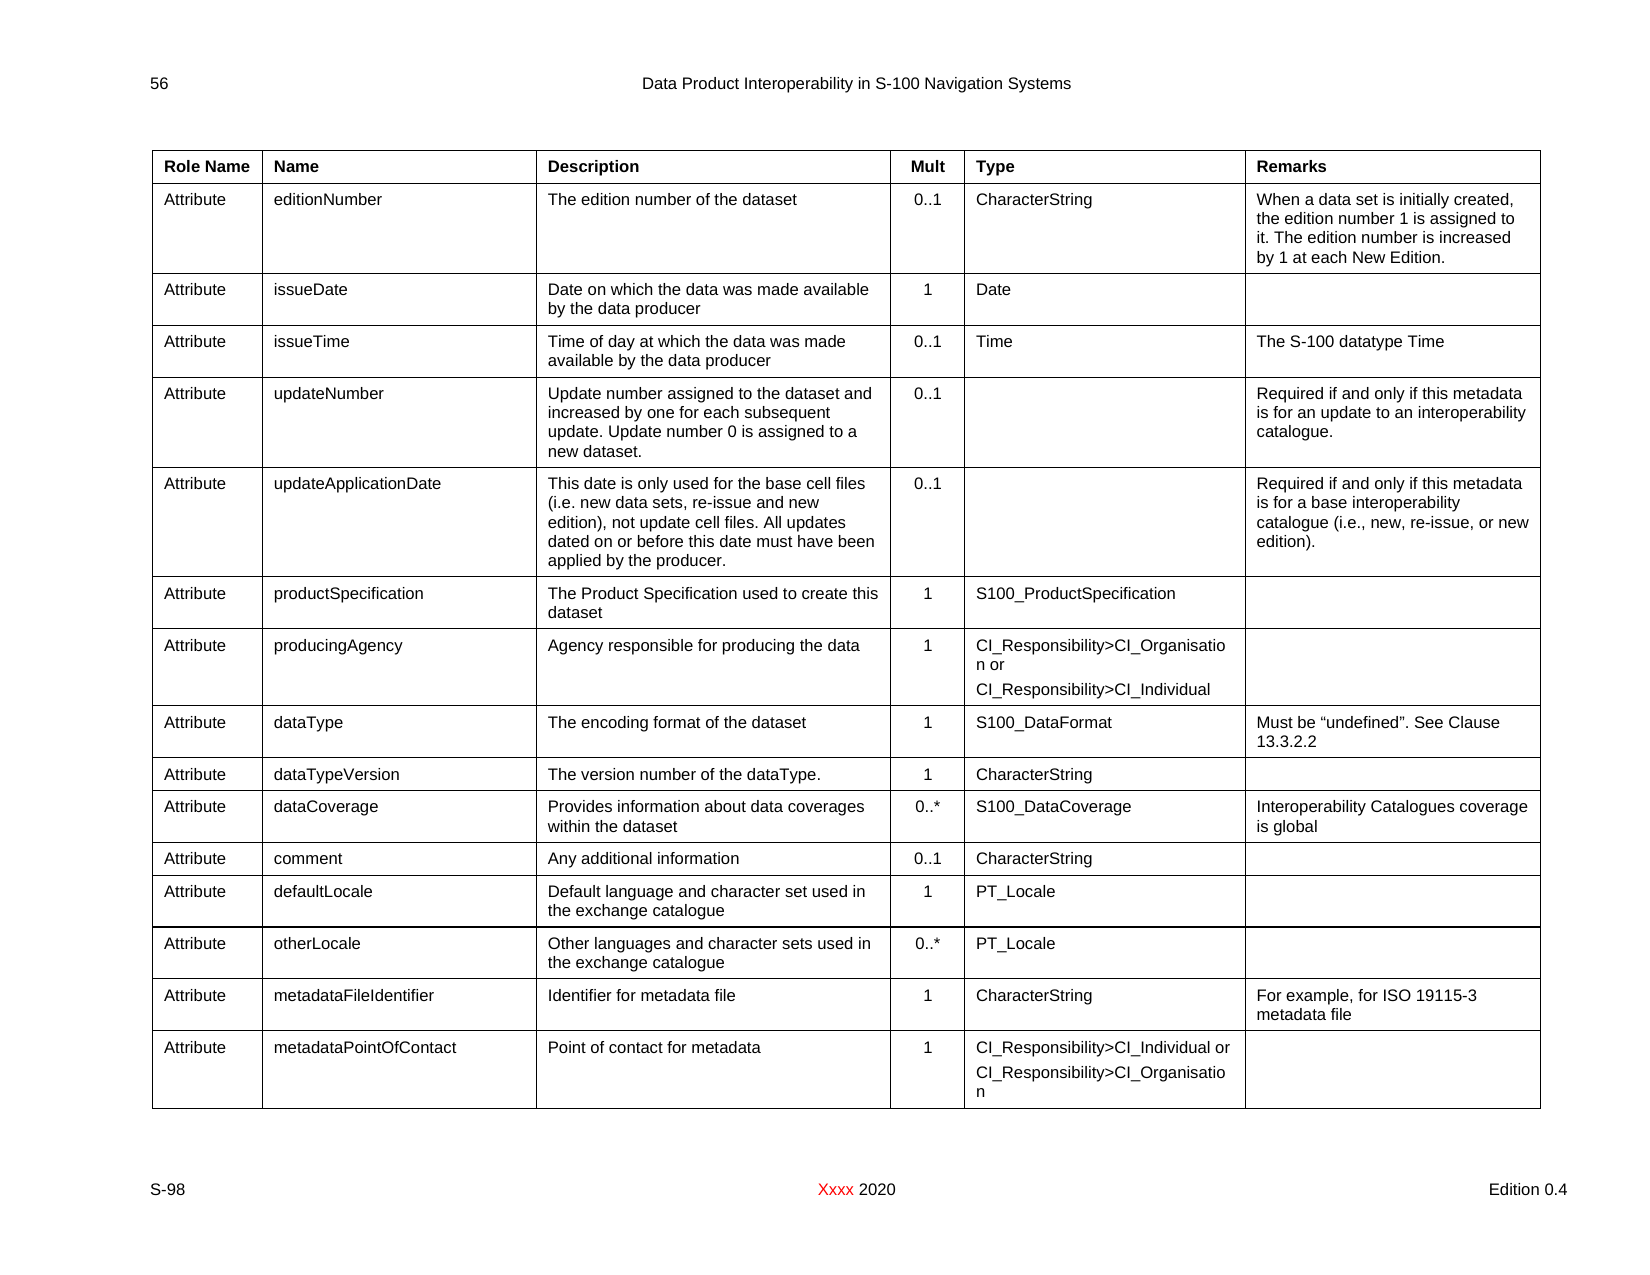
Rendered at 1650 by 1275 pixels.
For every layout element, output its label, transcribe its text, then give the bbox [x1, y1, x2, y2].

table_cell editionNumber [263, 184, 536, 273]
table_cell Attribute [153, 577, 262, 628]
table_cell [965, 378, 1245, 467]
table_cell For example, for ISO 19115-3 metadata file [1246, 979, 1540, 1030]
table_cell dataType [263, 706, 536, 757]
table_header Remarks [1246, 151, 1540, 183]
table_cell Attribute [153, 758, 262, 790]
table_cell Attribute [153, 843, 262, 874]
table_cell metadataFileIdentifier [263, 979, 536, 1030]
table_cell 1 [891, 1031, 964, 1107]
table_cell Date on which the data was made available by the data producer [537, 274, 890, 325]
table_cell The version number of the dataType. [537, 758, 890, 790]
table_cell Attribute [153, 791, 262, 842]
table_cell Attribute [153, 378, 262, 467]
table_cell issueTime [263, 326, 536, 377]
table_cell Identifier for metadata file [537, 979, 890, 1030]
table_cell Attribute [153, 184, 262, 273]
table_cell The edition number of the dataset [537, 184, 890, 273]
table_cell Attribute [153, 468, 262, 576]
table_cell updateNumber [263, 378, 536, 467]
table_cell The Product Specification used to create this dataset [537, 577, 890, 628]
table_cell Time [965, 326, 1245, 377]
table_cell When a data set is initially created, the edition number 1 is assigned to it. The edition number is increased by 1 at each New Edition. [1246, 184, 1540, 273]
table_header Name [263, 151, 536, 183]
table_cell Default language and character set used in the exchange catalogue [537, 876, 890, 926]
table_cell Any additional information [537, 843, 890, 874]
table_cell Provides information about data coverages within the dataset [537, 791, 890, 842]
table_cell Attribute [153, 928, 262, 978]
table_cell [1246, 629, 1540, 705]
table_header Role Name [153, 151, 262, 183]
table_cell producingAgency [263, 629, 536, 705]
table_cell Attribute [153, 326, 262, 377]
table_cell Point of contact for metadata [537, 1031, 890, 1107]
table_cell dataCoverage [263, 791, 536, 842]
table_cell CI_Responsibility>CI_Individual or CI_Responsibility>CI_Organisation [965, 1031, 1245, 1107]
table_cell 1 [891, 706, 964, 757]
table_cell Time of day at which the data was made available by the data producer [537, 326, 890, 377]
table_cell The encoding format of the dataset [537, 706, 890, 757]
table_header Mult [891, 151, 964, 183]
table_cell Attribute [153, 274, 262, 325]
table_cell 0..* [891, 928, 964, 978]
table_cell CharacterString [965, 184, 1245, 273]
table_cell CharacterString [965, 843, 1245, 874]
table_cell productSpecification [263, 577, 536, 628]
table_cell defaultLocale [263, 876, 536, 926]
table_cell Attribute [153, 979, 262, 1030]
table_cell 1 [891, 274, 964, 325]
table_cell Agency responsible for producing the data [537, 629, 890, 705]
table_cell [1246, 1031, 1540, 1107]
table_cell 1 [891, 629, 964, 705]
table_cell issueDate [263, 274, 536, 325]
table_cell Attribute [153, 1031, 262, 1107]
table_cell Attribute [153, 876, 262, 926]
table_cell comment [263, 843, 536, 874]
table_cell Required if and only if this metadata is for a base interoperability catalogue (i.e., new, re-issue, or new edition). [1246, 468, 1540, 576]
table_cell S100_DataFormat [965, 706, 1245, 757]
table_cell The S-100 datatype Time [1246, 326, 1540, 377]
table_cell Other languages and character sets used in the exchange catalogue [537, 928, 890, 978]
table_cell metadataPointOfContact [263, 1031, 536, 1107]
table_cell [1246, 274, 1540, 325]
table_cell This date is only used for the base cell files (i.e. new data sets, re-issue and new edition), not update cell files. All updates dated on or before this date must have been applied by the producer. [537, 468, 890, 576]
table_cell dataTypeVersion [263, 758, 536, 790]
table_cell CI_Responsibility>CI_Organisation or CI_Responsibility>CI_Individual [965, 629, 1245, 705]
table_cell 0..1 [891, 843, 964, 874]
table_cell otherLocale [263, 928, 536, 978]
table_cell S100_ProductSpecification [965, 577, 1245, 628]
table_cell Date [965, 274, 1245, 325]
table_cell Update number assigned to the dataset and increased by one for each subsequent update. Update number 0 is assigned to a new dataset. [537, 378, 890, 467]
table_cell 1 [891, 876, 964, 926]
table_cell 0..1 [891, 468, 964, 576]
table_header Type [965, 151, 1245, 183]
table_cell Must be “undefined”. See Clause 13.3.2.2 [1246, 706, 1540, 757]
table_cell PT_Locale [965, 876, 1245, 926]
table_cell [1246, 577, 1540, 628]
table_cell CharacterString [965, 979, 1245, 1030]
table_cell PT_Locale [965, 928, 1245, 978]
table_cell Interoperability Catalogues coverage is global [1246, 791, 1540, 842]
table_cell 0..1 [891, 184, 964, 273]
table_cell Required if and only if this metadata is for an update to an interoperability catalogue. [1246, 378, 1540, 467]
table_cell 1 [891, 979, 964, 1030]
table_cell 0..1 [891, 378, 964, 467]
table_cell [1246, 843, 1540, 874]
table_cell [965, 468, 1245, 576]
table_cell S100_DataCoverage [965, 791, 1245, 842]
table_cell [1246, 928, 1540, 978]
table_cell 1 [891, 758, 964, 790]
table_cell Attribute [153, 706, 262, 757]
table_cell 0..1 [891, 326, 964, 377]
table_cell CharacterString [965, 758, 1245, 790]
table_cell 1 [891, 577, 964, 628]
table_cell 0..* [891, 791, 964, 842]
table_cell [1246, 758, 1540, 790]
table_cell [1246, 876, 1540, 926]
table_header Description [537, 151, 890, 183]
table_cell updateApplicationDate [263, 468, 536, 576]
table_cell Attribute [153, 629, 262, 705]
